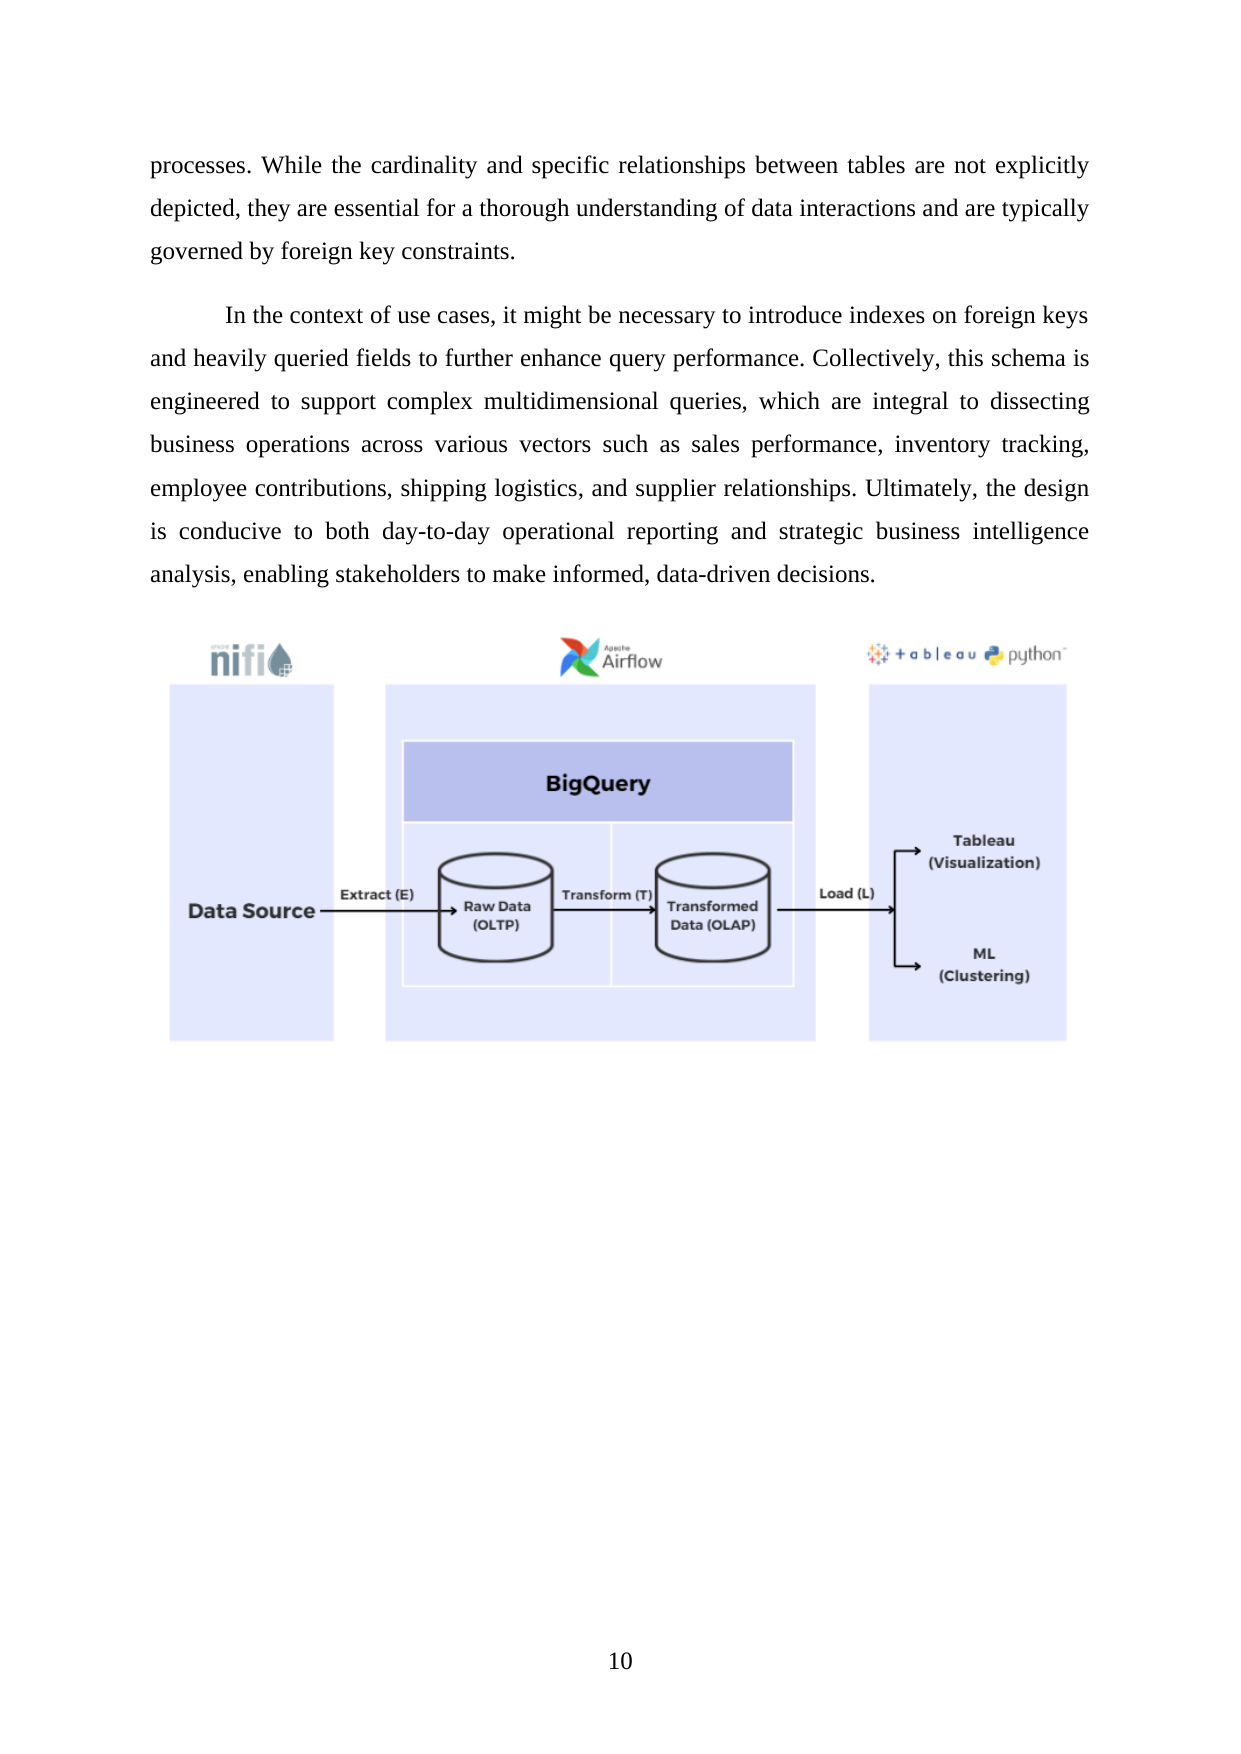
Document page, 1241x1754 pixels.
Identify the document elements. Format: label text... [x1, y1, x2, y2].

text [150, 150, 1090, 265]
picture [150, 622, 1091, 1071]
text In the context of use cases, it might be necessary to introduce indexes on foreign keys and heavily queried fields to further enhance query performance. Collectively, this schema is engineered to support complex multidimensional queries, which are integral to dissecting business operations across various vectors such as sales performance, inventory tracking, employee contributions, shipping logistics, and supplier relationships. Ultimately, the design is conducive to both day-to-day operational reporting and strategic business intelligence analysis, enabling stakeholders to make informed, data-driven decisions. [150, 300, 1090, 588]
